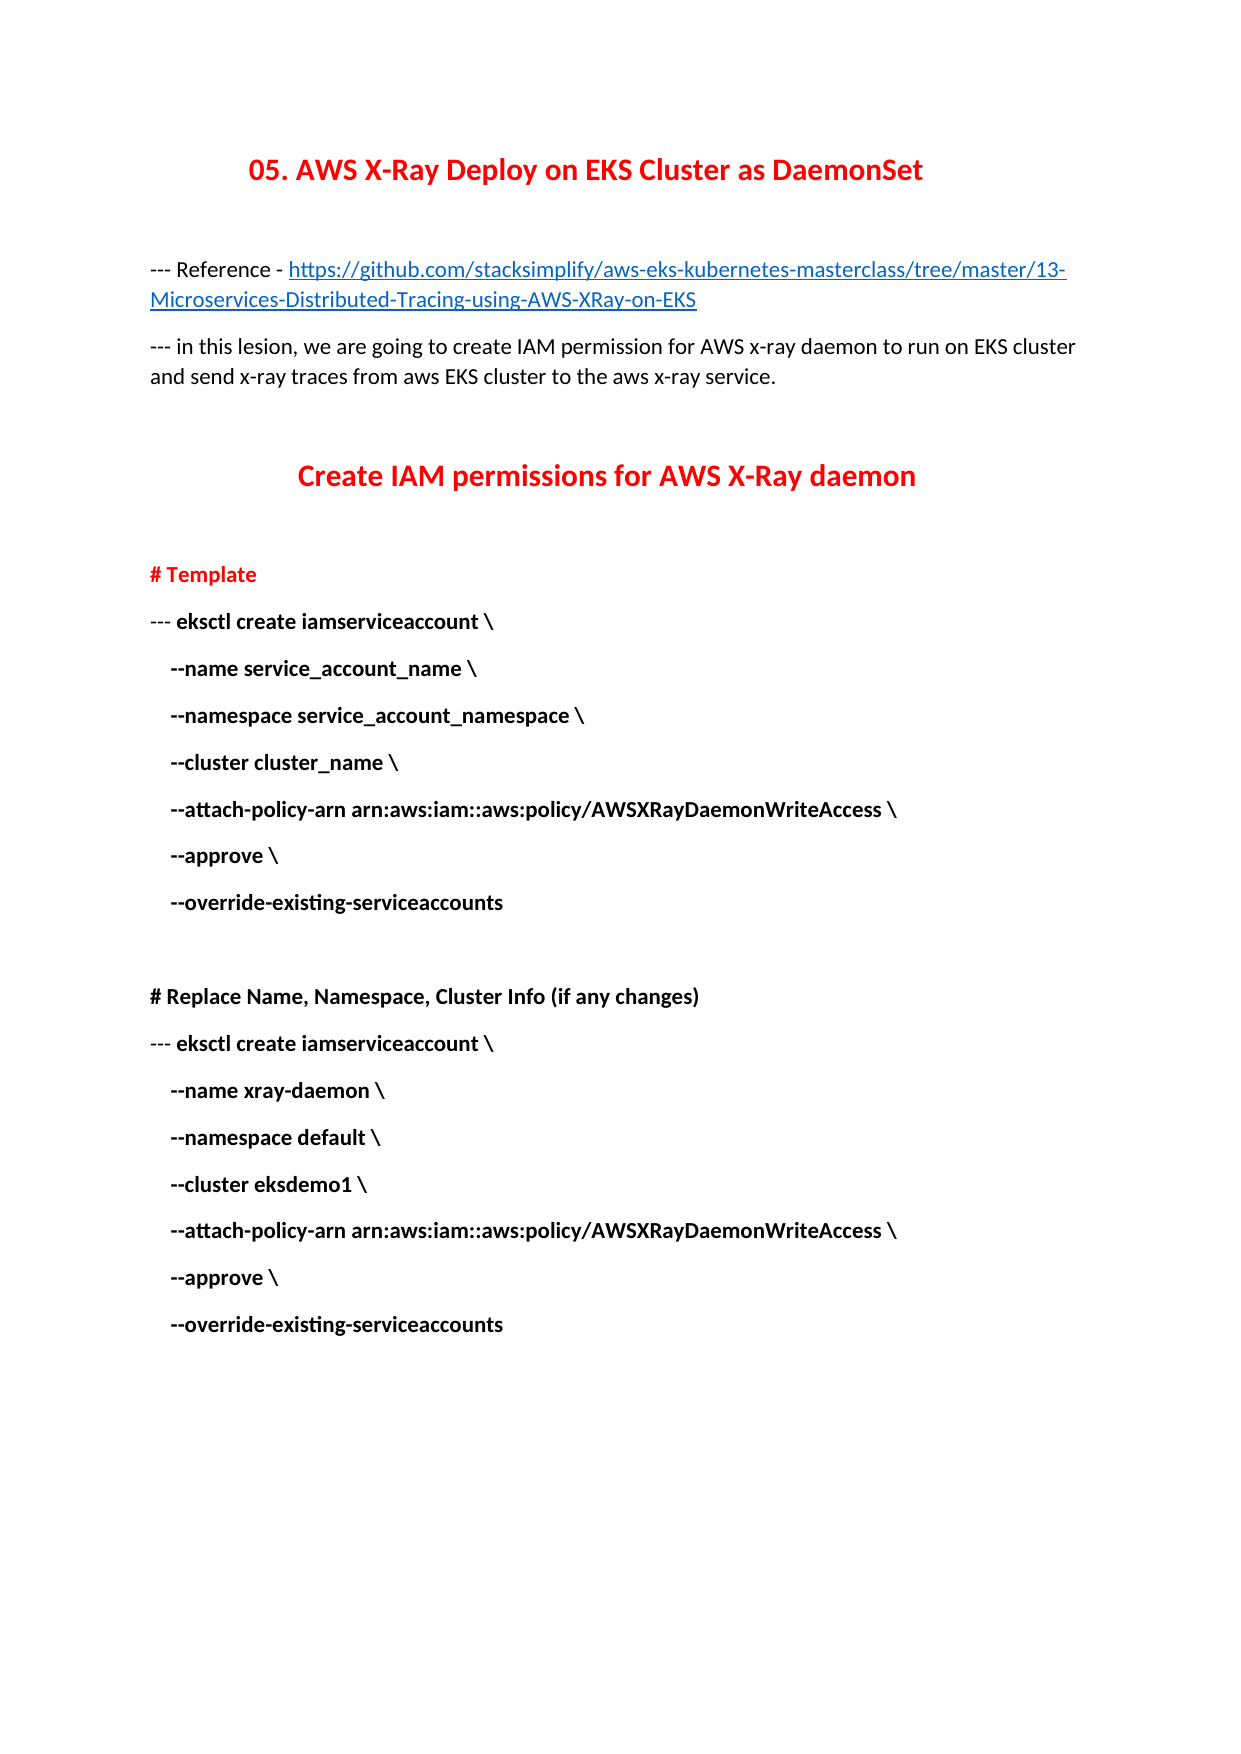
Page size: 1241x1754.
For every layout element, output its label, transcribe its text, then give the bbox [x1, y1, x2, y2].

text Create IAM permissions for AWS X-Ray daemon [150, 456, 1090, 494]
text --cluster eksdemo1 \ [150, 1170, 1090, 1198]
text --- in this lesion, we are going to create IAM permission for AWS x-ray daemon to run on EKS cluster and send x-ray traces from aws EKS cluster to the aws x-ray service. [150, 332, 1090, 390]
text --- eksctl create iamserviceaccount \ [150, 1029, 1090, 1057]
text --name xray-daemon \ [150, 1076, 1090, 1104]
text --name service_account_name \ [150, 654, 1090, 682]
text --override-existing-serviceaccounts [150, 888, 1090, 917]
text --approve \ [150, 1263, 1090, 1292]
text # Template [150, 560, 1090, 588]
text --approve \ [150, 842, 1090, 870]
text --namespace service_account_namespace \ [150, 701, 1090, 729]
text --attach-policy-arn arn:aws:iam::aws:policy/AWSXRayDaemonWriteAccess \ [150, 1217, 1090, 1245]
text --- eksctl create iamserviceaccount \ [150, 607, 1090, 635]
text --override-existing-serviceaccounts [150, 1310, 1090, 1338]
text --- Reference - https://github.com/stacksimplify/aws-eks-kubernetes-masterclass/tree/master/13-Microservices-Distributed-Tracing-using-AWS-XRay-on-EKS [150, 255, 1090, 313]
text 05. AWS X-Ray Deploy on EKS Cluster as DaemonSet [150, 150, 1090, 188]
text --attach-policy-arn arn:aws:iam::aws:policy/AWSXRayDaemonWriteAccess \ [150, 795, 1090, 823]
text # Replace Name, Namespace, Cluster Info (if any changes) [150, 982, 1090, 1010]
text --namespace default \ [150, 1123, 1090, 1151]
text --cluster cluster_name \ [150, 748, 1090, 776]
